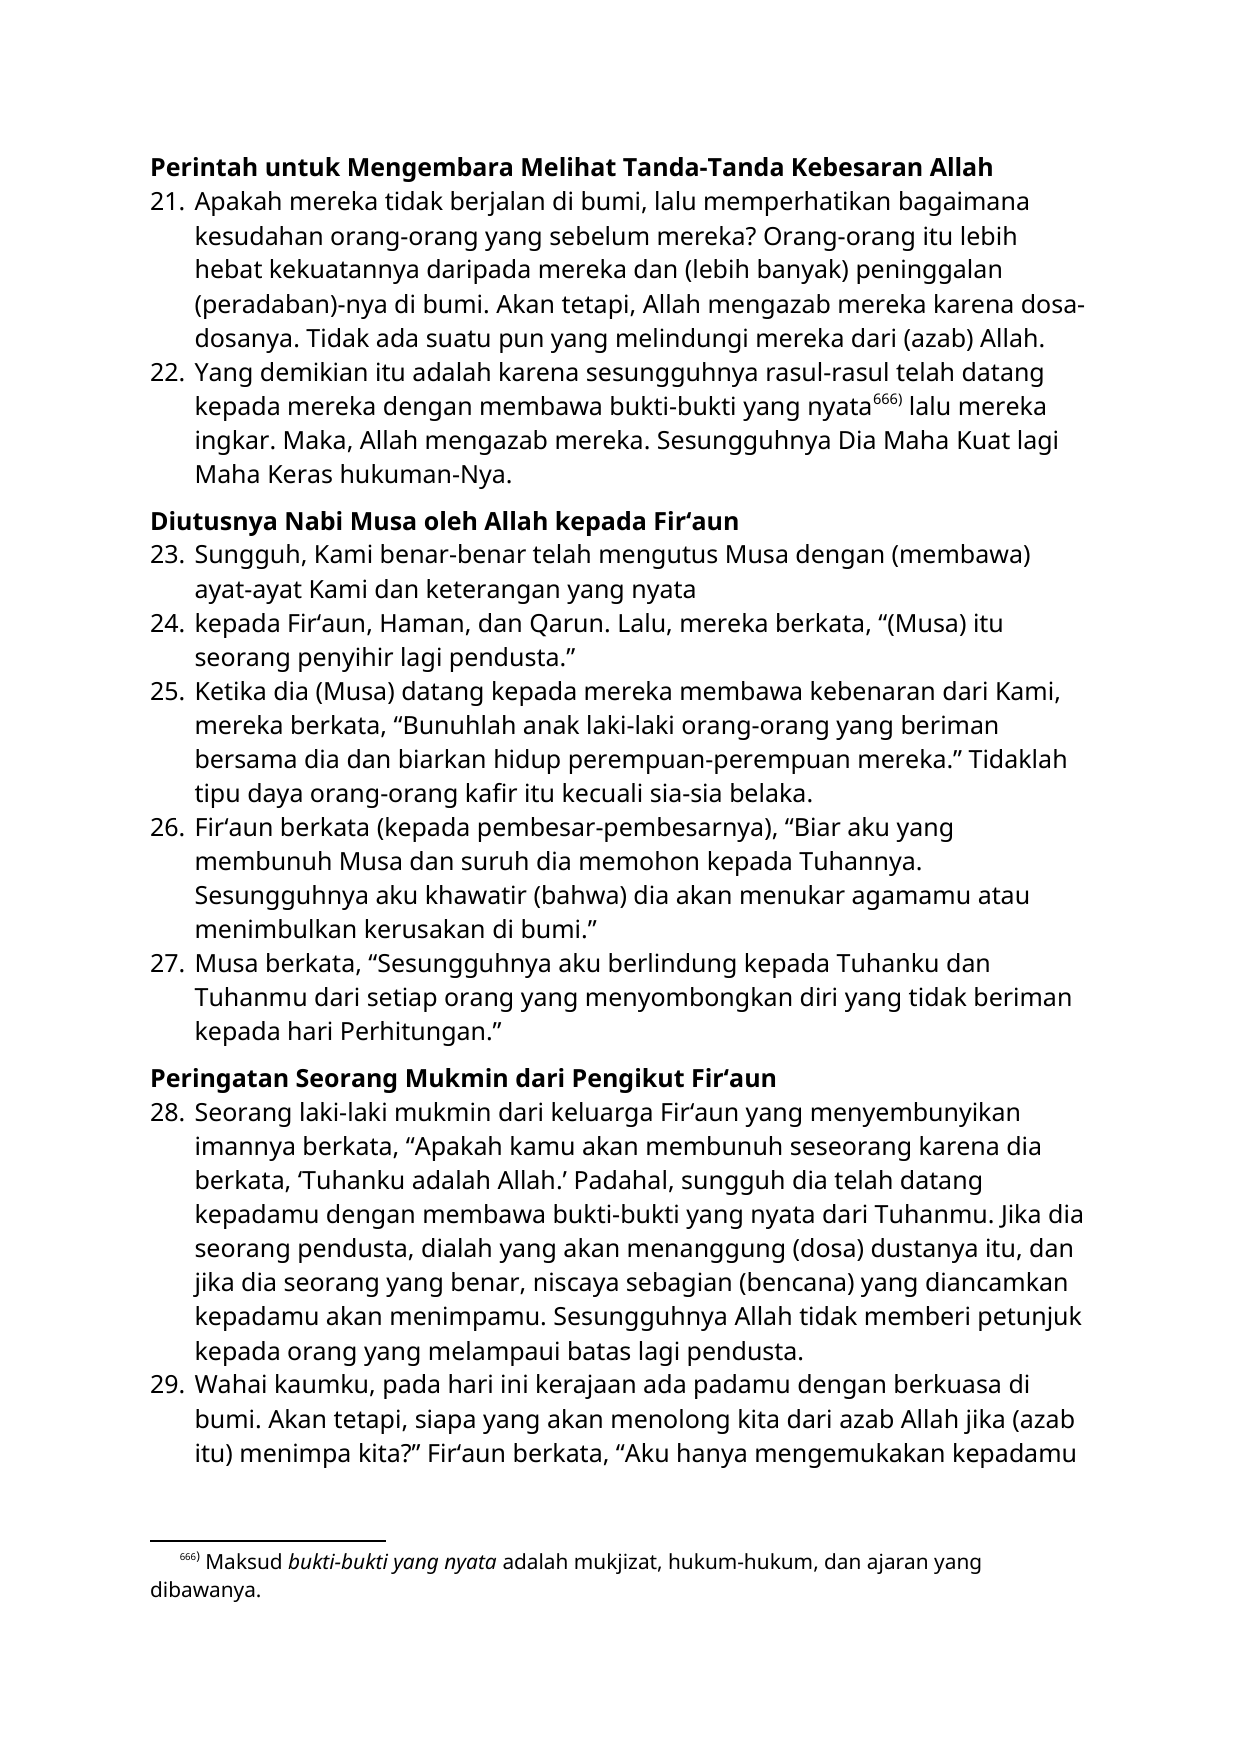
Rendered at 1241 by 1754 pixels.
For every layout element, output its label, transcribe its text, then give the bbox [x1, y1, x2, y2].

text Diutusnya Nabi Musa oleh Allah kepada Fir‘aun [150, 503, 1090, 537]
list Ketika dia (Musa) datang kepada mereka membawa kebenaran dari Kami, mereka berkata, “Bunuhlah anak laki-laki orang-orang yang beriman bersama dia dan biarkan hidup perempuan-perempuan mereka.” Tidaklah tipu daya orang-orang kafir itu kecuali sia-sia belaka. [150, 673, 1090, 810]
list Fir‘aun berkata (kepada pembesar-pembesarnya), “Biar aku yang membunuh Musa dan suruh dia memohon kepada Tuhannya. Sesungguhnya aku khawatir (bahwa) dia akan menukar agamamu atau menimbulkan kerusakan di bumi.” [150, 810, 1090, 946]
list Sungguh, Kami benar-benar telah mengutus Musa dengan (membawa) ayat-ayat Kami dan keterangan yang nyata [150, 537, 1090, 605]
text Peringatan Seorang Mukmin dari Pengikut Fir‘aun [150, 1061, 1090, 1095]
list Apakah mereka tidak berjalan di bumi, lalu memperhatikan bagaimana kesudahan orang-orang yang sebelum mereka? Orang-orang itu lebih hebat kekuatannya daripada mereka dan (lebih banyak) peninggalan (peradaban)-nya di bumi. Akan tetapi, Allah mengazab mereka karena dosa-dosanya. Tidak ada suatu pun yang melindungi mereka dari (azab) Allah. [150, 184, 1090, 354]
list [150, 1367, 1090, 1469]
list Musa berkata, “Sesungguhnya aku berlindung kepada Tuhanku dan Tuhanmu dari setiap orang yang menyombongkan diri yang tidak beriman kepada hari Perhitungan.” [150, 946, 1090, 1048]
text Perintah untuk Mengembara Melihat Tanda-Tanda Kebesaran Allah [150, 150, 1090, 184]
list kepada Fir‘aun, Haman, dan Qarun. Lalu, mereka berkata, “(Musa) itu seorang penyihir lagi pendusta.” [150, 605, 1090, 673]
list Seorang laki-laki mukmin dari keluarga Fir‘aun yang menyembunyikan imannya berkata, “Apakah kamu akan membunuh seseorang karena dia berkata, ‘Tuhanku adalah Allah.’ Padahal, sungguh dia telah datang kepadamu dengan membawa bukti-bukti yang nyata dari Tuhanmu. Jika dia seorang pendusta, dialah yang akan menanggung (dosa) dustanya itu, dan jika dia seorang yang benar, niscaya sebagian (bencana) yang diancamkan kepadamu akan menimpamu. Sesungguhnya Allah tidak memberi petunjuk kepada orang yang melampaui batas lagi pendusta. [150, 1095, 1090, 1367]
list Yang demikian itu adalah karena sesungguhnya rasul-rasul telah datang kepada mereka dengan membawa bukti-bukti yang nyata) lalu mereka ingkar. Maka, Allah mengazab mereka. Sesungguhnya Dia Maha Kuat lagi Maha Keras hukuman-Nya. [150, 354, 1090, 491]
